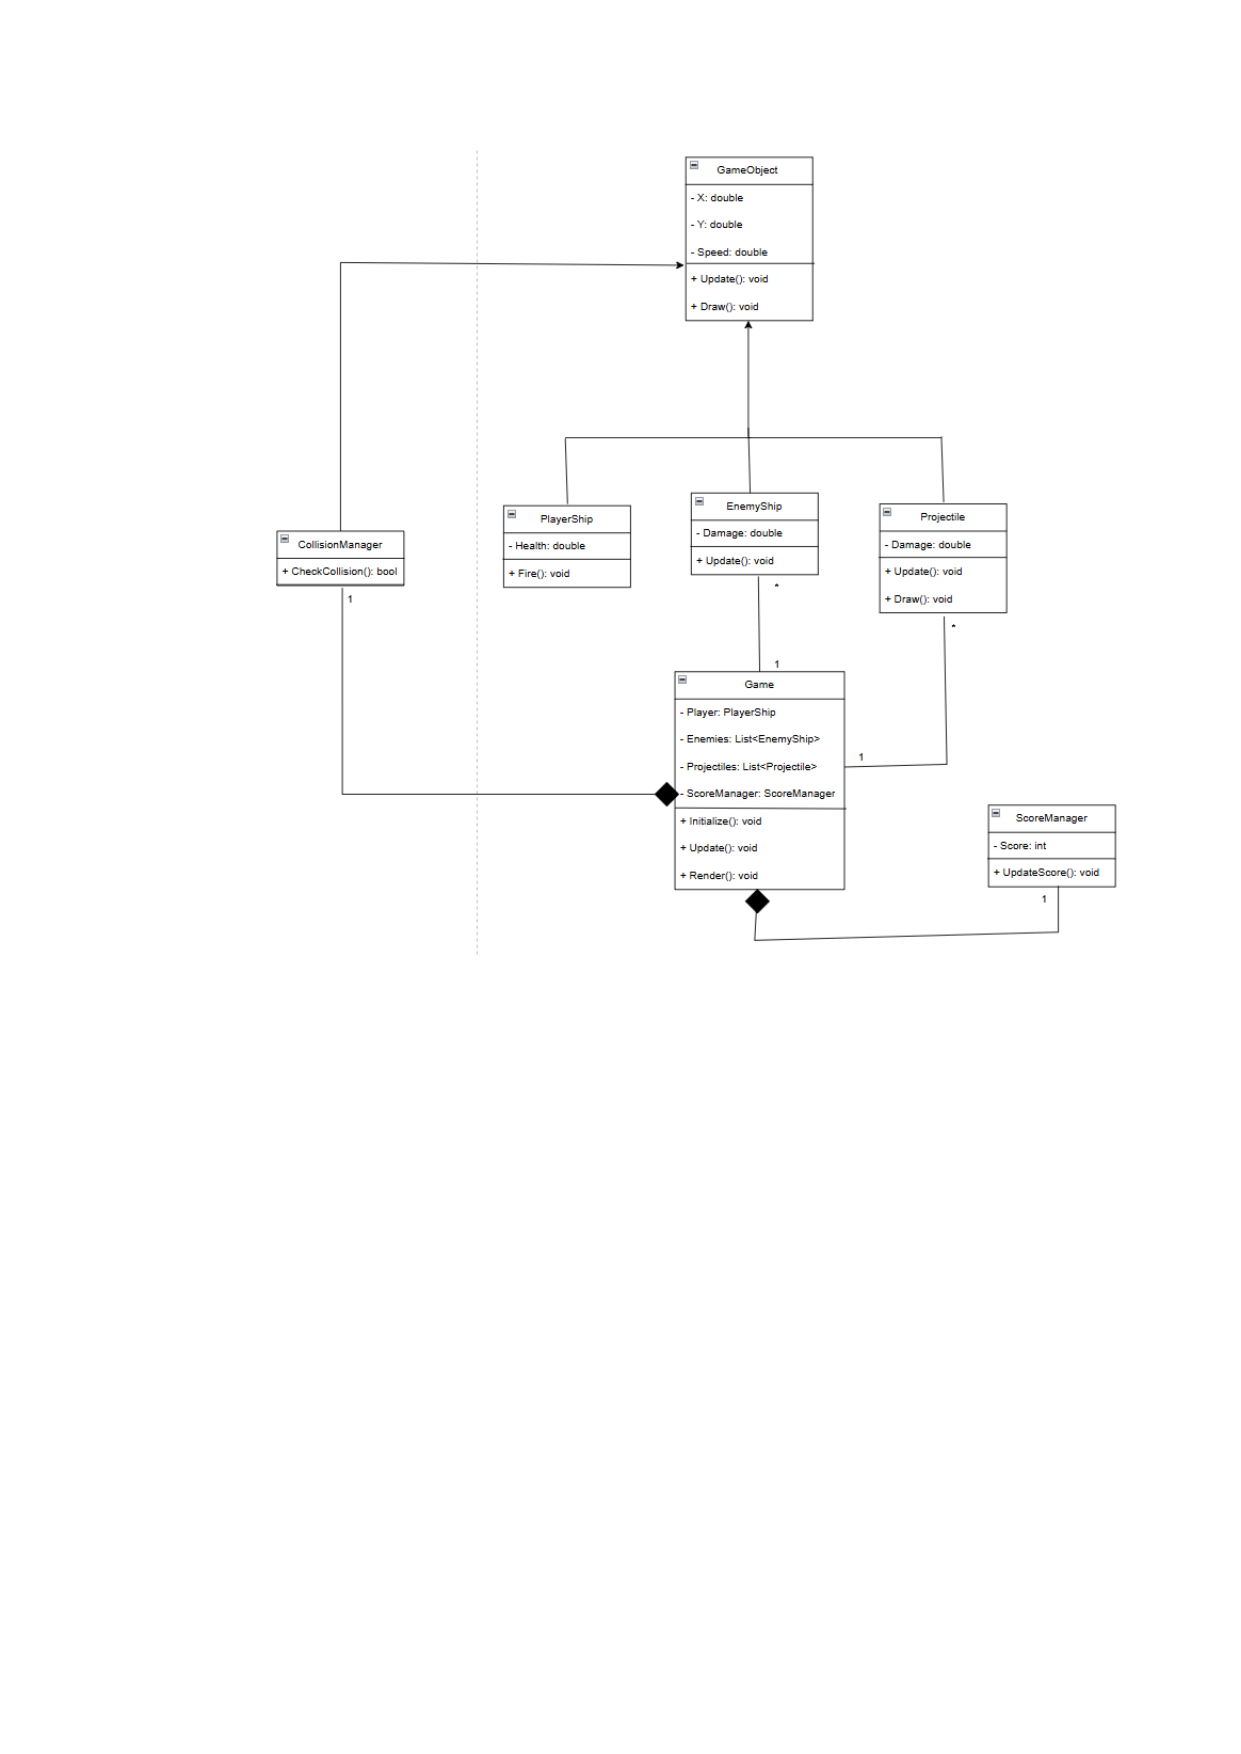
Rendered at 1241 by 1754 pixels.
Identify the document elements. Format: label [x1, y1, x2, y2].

picture [225, 150, 1175, 956]
